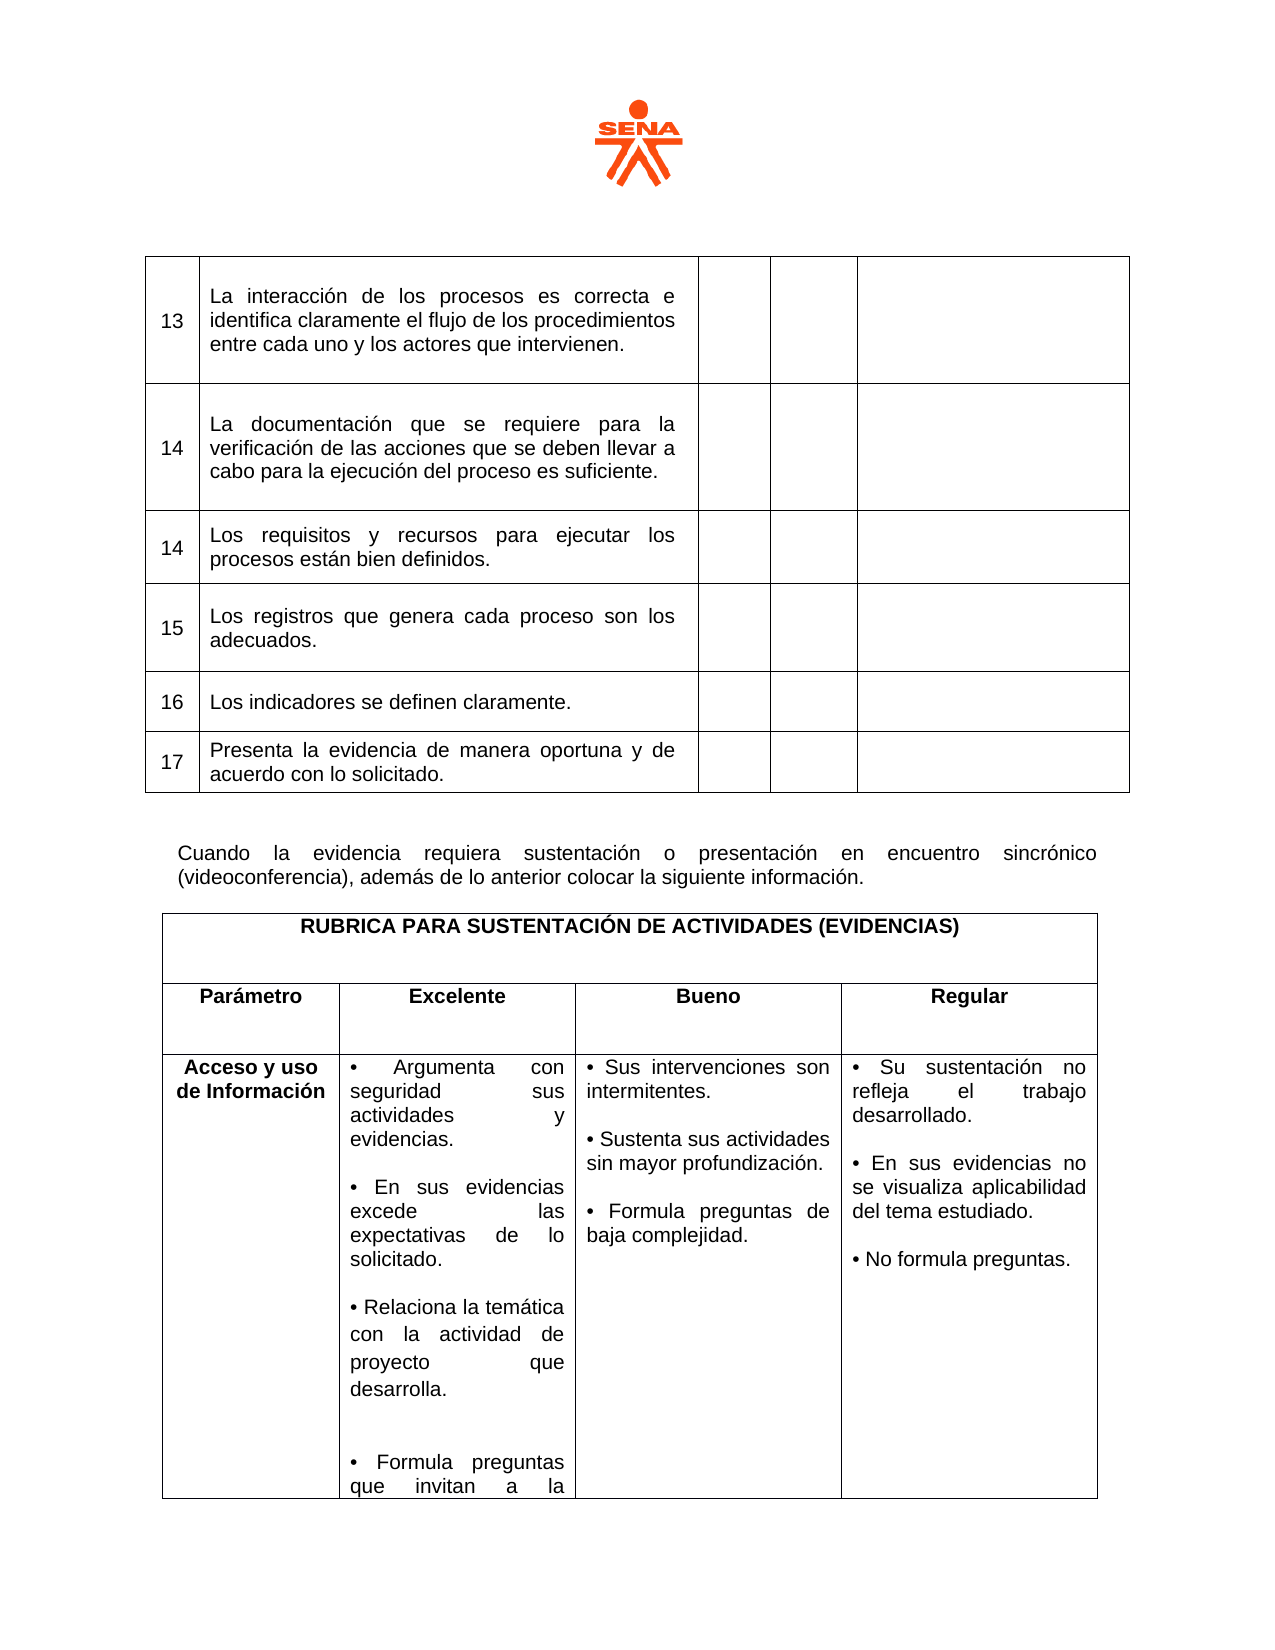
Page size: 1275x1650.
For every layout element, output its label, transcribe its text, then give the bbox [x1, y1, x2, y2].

table_cell [771, 384, 857, 510]
table_cell 17 [146, 732, 199, 792]
table_cell [771, 257, 857, 383]
table_cell Los requisitos y recursos para ejecutar los procesos están bien definidos. [200, 511, 698, 583]
table_cell Parámetro [163, 984, 339, 1054]
table_cell [699, 384, 770, 510]
table_cell [771, 672, 857, 731]
table_cell [858, 257, 1129, 383]
table_cell [699, 732, 770, 792]
table_cell [699, 584, 770, 671]
table_cell • Su sustentación no refleja el trabajo desarrollado. • En sus evidencias no se visualiza aplicabilidad del tema estudiado. • No formula preguntas. [842, 1055, 1097, 1497]
table_cell [858, 384, 1129, 510]
table_cell 14 [146, 384, 199, 510]
table_cell Los indicadores se definen claramente. [200, 672, 698, 731]
table_cell [699, 672, 770, 731]
table_cell La documentación que se requiere para la verificación de las acciones que se deben llevar a cabo para la ejecución del proceso es suficiente. [200, 384, 698, 510]
table_cell 13 [146, 257, 199, 383]
table_cell Regular [842, 984, 1097, 1054]
table_cell Presenta la evidencia de manera oportuna y de acuerdo con lo solicitado. [200, 732, 698, 792]
table_cell [858, 672, 1129, 731]
table_cell [699, 511, 770, 583]
text Cuando la evidencia requiera sustentación o presentación en encuentro sincrónico (videoconferencia), además de lo anterior colocar la siguiente información. [177, 841, 1098, 888]
table_cell [771, 511, 857, 583]
table_cell Los registros que genera cada proceso son los adecuados. [200, 584, 698, 671]
table_cell [858, 732, 1129, 792]
table_cell Excelente [340, 984, 575, 1054]
table_cell 15 [146, 584, 199, 671]
table_cell Bueno [576, 984, 841, 1054]
table_cell Acceso y uso de Información [163, 1055, 339, 1497]
table_cell [771, 732, 857, 792]
picture [585, 96, 689, 191]
table_cell La interacción de los procesos es correcta e identifica claramente el flujo de los procedimientos entre cada uno y los actores que intervienen. [200, 257, 698, 383]
table_header RUBRICA PARA SUSTENTACIÓN DE ACTIVIDADES (EVIDENCIAS) [163, 914, 1097, 983]
table_cell 14 [146, 511, 199, 583]
table_cell [858, 511, 1129, 583]
table_cell • Sus intervenciones son intermitentes. • Sustenta sus actividades sin mayor profundización. • Formula preguntas de baja complejidad. [576, 1055, 841, 1497]
table_cell [699, 257, 770, 383]
table_cell 16 [146, 672, 199, 731]
table_cell [858, 584, 1129, 671]
table_cell [771, 584, 857, 671]
